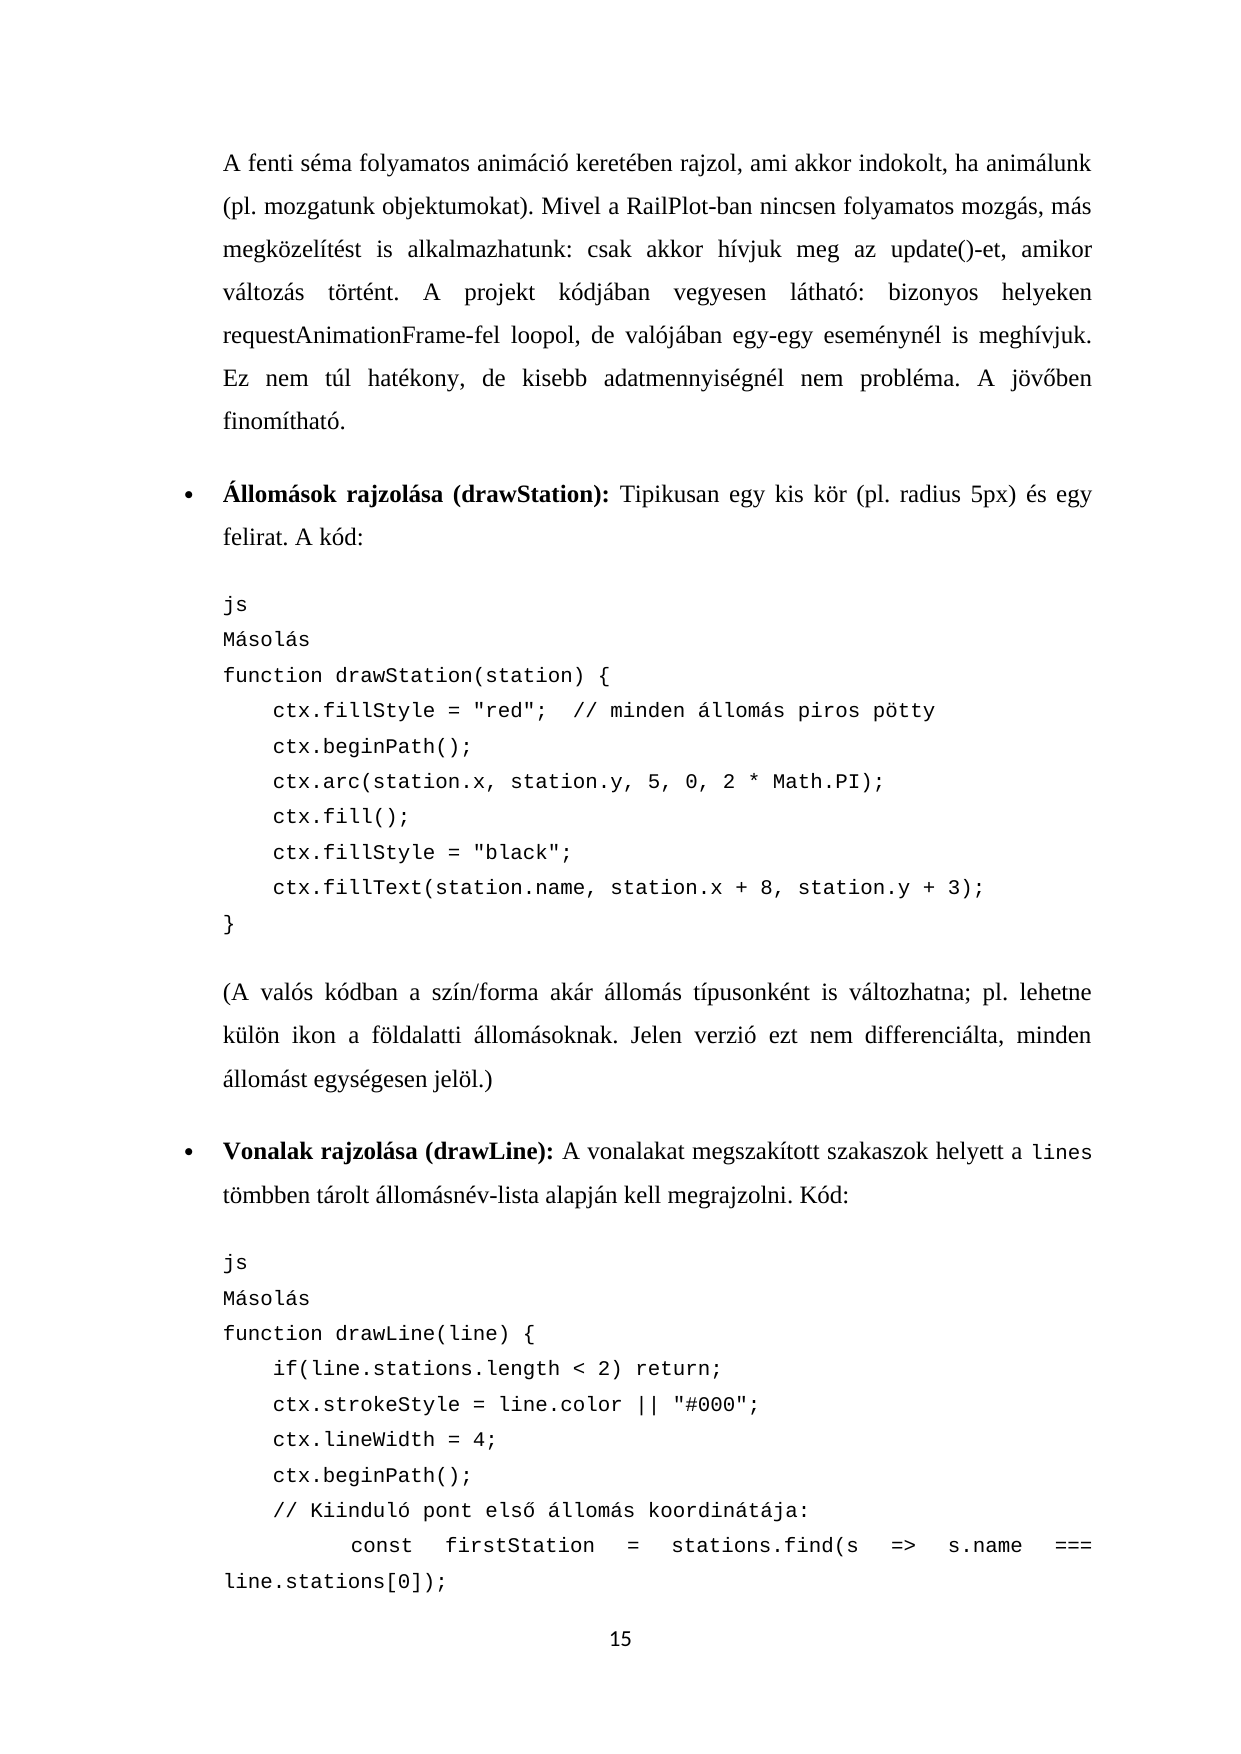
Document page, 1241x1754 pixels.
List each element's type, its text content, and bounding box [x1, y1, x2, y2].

text if(line.stations.length < 2) return; [223, 1358, 1093, 1382]
text ctx.arc(station.x, station.y, 5, 0, 2 * Math.PI); [223, 771, 1093, 795]
text } [223, 913, 1093, 936]
text js [223, 1252, 1093, 1276]
text ctx.fillStyle = "black"; [223, 842, 1093, 866]
text // Kiinduló pont első állomás koordinátája: [223, 1500, 1093, 1524]
text ctx.beginPath(); [223, 1465, 1093, 1488]
list Állomások rajzolása (drawStation): Tipikusan egy kis kör (pl. radius 5px) és egy felirat. A kód: [185, 479, 1093, 551]
text Másolás [223, 629, 1093, 653]
list Vonalak rajzolása (drawLine): A vonalakat megszakított szakaszok helyett a lines tömbben tárolt állomásnév-lista alapján kell megrajzolni. Kód: [185, 1136, 1093, 1209]
text ctx.fill(); [223, 807, 1093, 830]
text Másolás [223, 1288, 1093, 1311]
text A fenti séma folyamatos animáció keretében rajzol, ami akkor indokolt, ha animálunk (pl. mozgatunk objektumokat). Mivel a RailPlot-ban nincsen folyamatos mozgás, más megközelítést is alkalmazhatunk: csak akkor hívjuk meg az update()-et, amikor változás történt. A projekt kódjában vegyesen látható: bizonyos helyeken requestAnimationFrame-fel loopol, de valójában egy-egy eseménynél is meghívjuk. Ez nem túl hatékony, de kisebb adatmennyiségnél nem probléma. A jövőben finomítható. [223, 148, 1093, 435]
text js [223, 594, 1093, 618]
text function drawLine(line) { [223, 1323, 1093, 1347]
text ctx.fillText(station.name, station.x + 8, station.y + 3); [223, 877, 1093, 901]
text ctx.strokeStyle = line.color || "#000"; [223, 1394, 1093, 1417]
text function drawStation(station) { [223, 665, 1093, 688]
text const firstStation = stations.find(s => s.name === line.stations[0]); [223, 1536, 1093, 1594]
text (A valós kódban a szín/forma akár állomás típusonként is változhatna; pl. lehetne külön ikon a földalatti állomásoknak. Jelen verzió ezt nem differenciálta, minden állomást egységesen jelöl.) [223, 977, 1093, 1092]
text ctx.fillStyle = "red"; // minden állomás piros pötty [223, 700, 1093, 724]
text ctx.beginPath(); [223, 736, 1093, 759]
text ctx.lineWidth = 4; [223, 1429, 1093, 1453]
